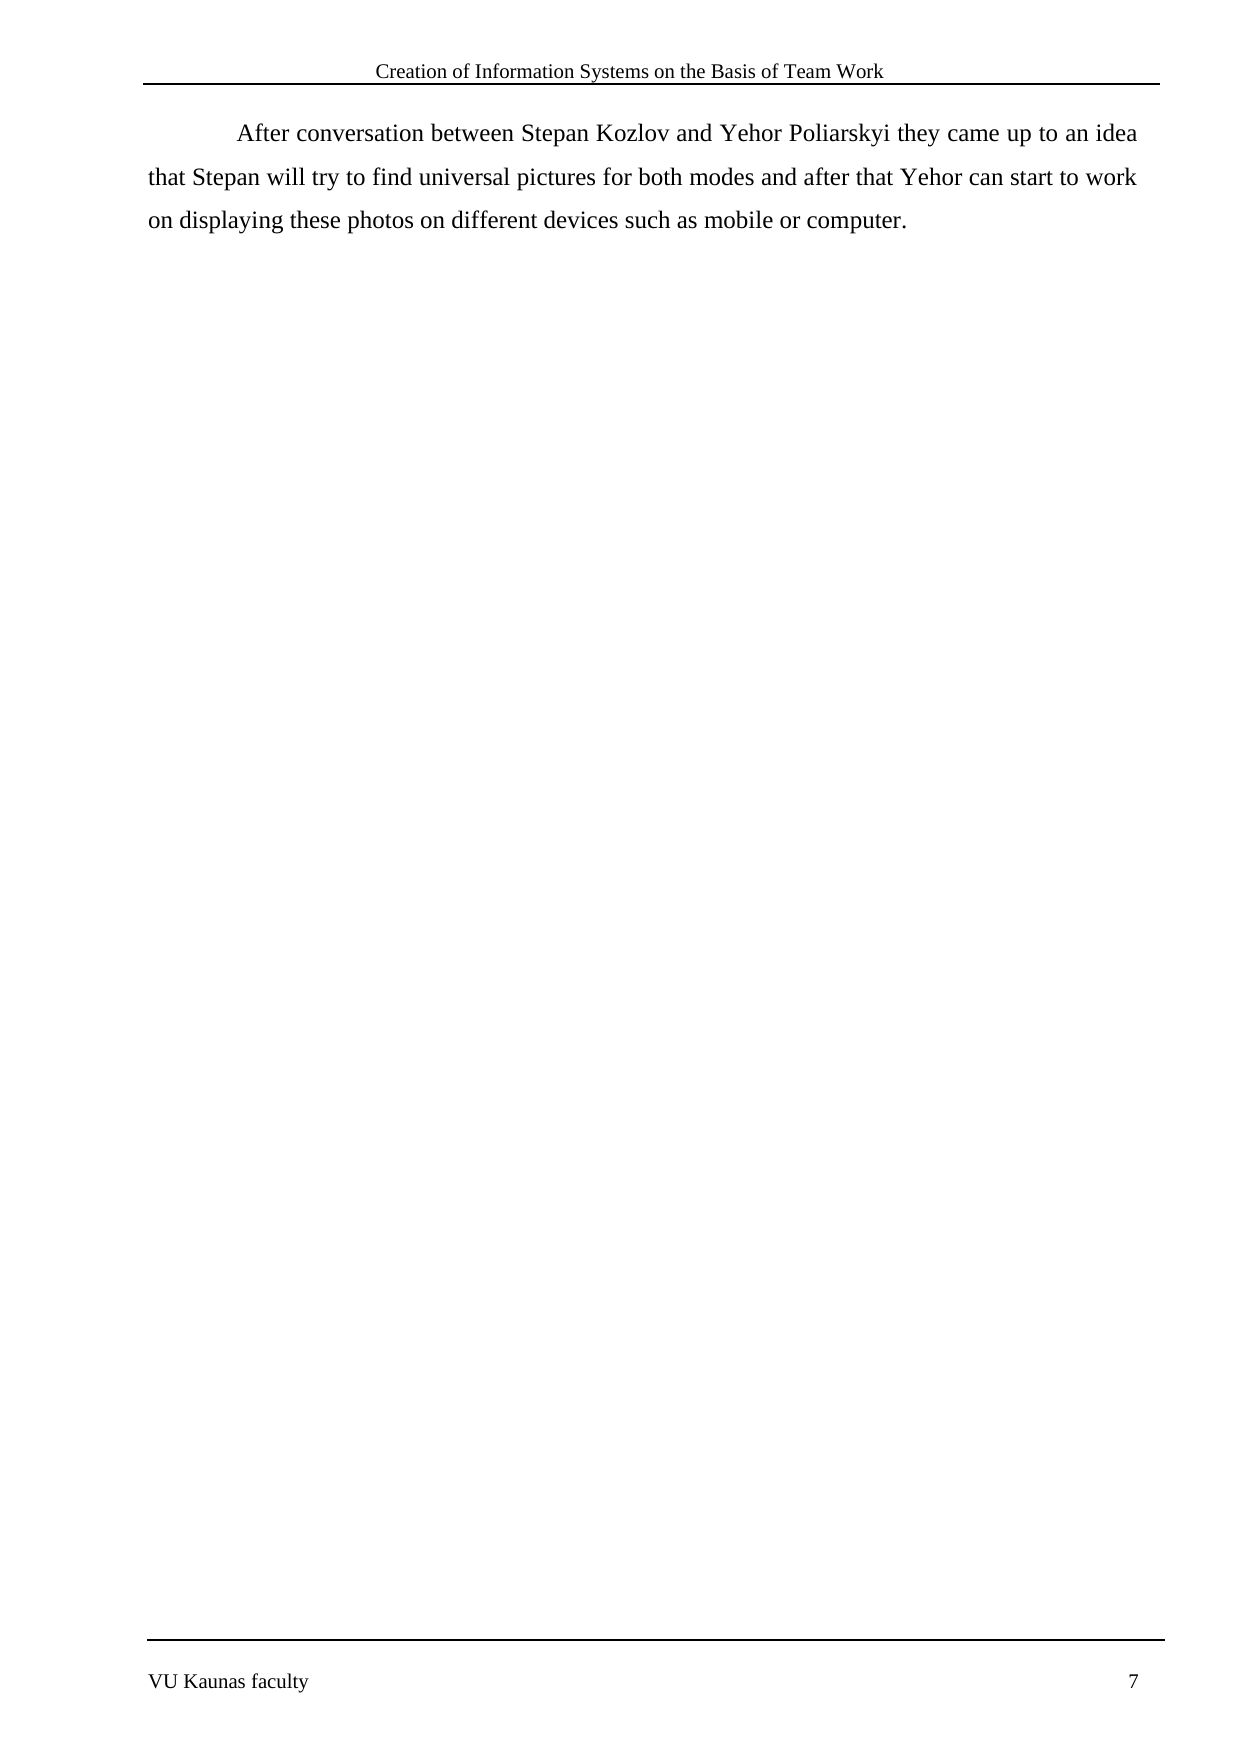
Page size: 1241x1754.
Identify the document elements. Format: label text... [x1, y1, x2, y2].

text After conversation between Stepan Kozlov and Yehor Poliarskyi they came up to an idea that Stepan will try to find universal pictures for both modes and after that Yehor can start to work on displaying these photos on different devices such as mobile or computer. [148, 118, 1138, 233]
